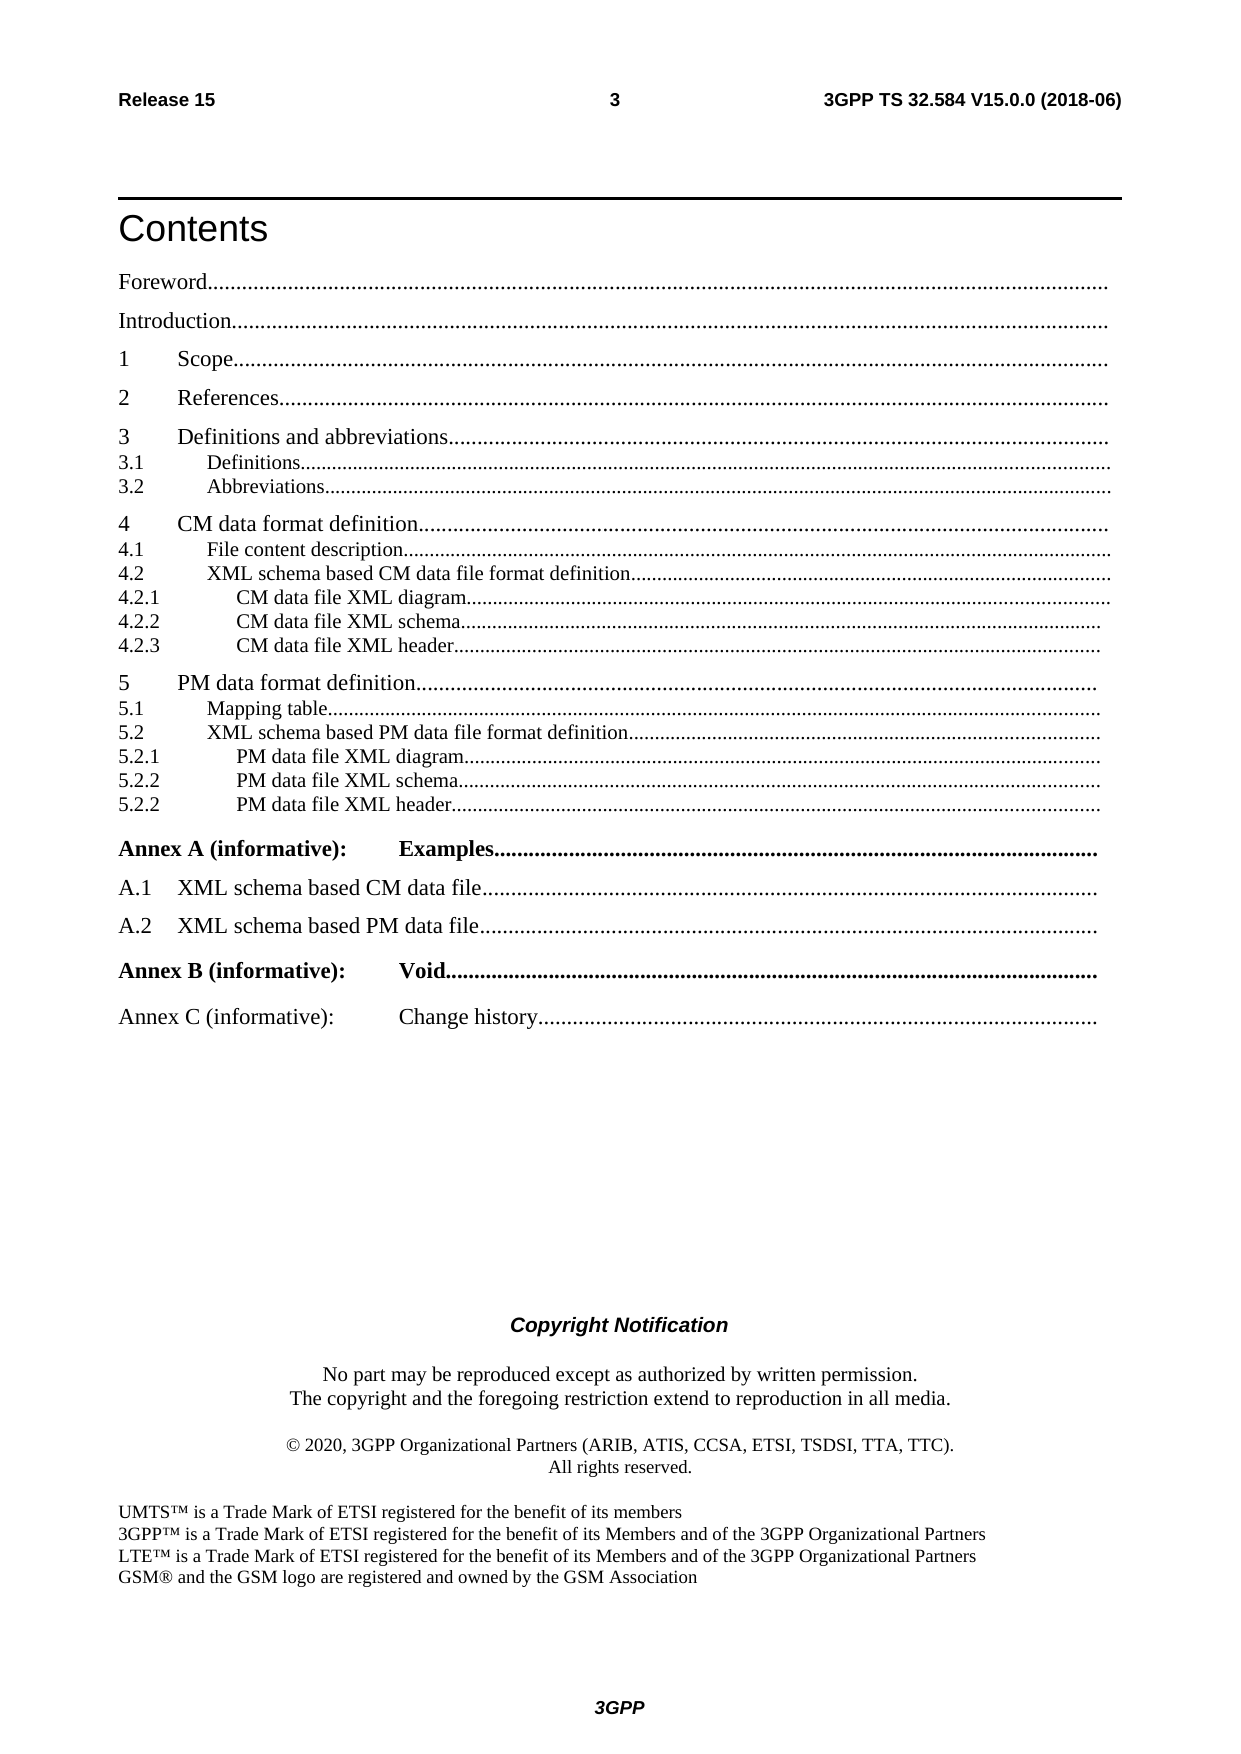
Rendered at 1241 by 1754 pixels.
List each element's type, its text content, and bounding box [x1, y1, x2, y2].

text Contents [118, 200, 1122, 249]
